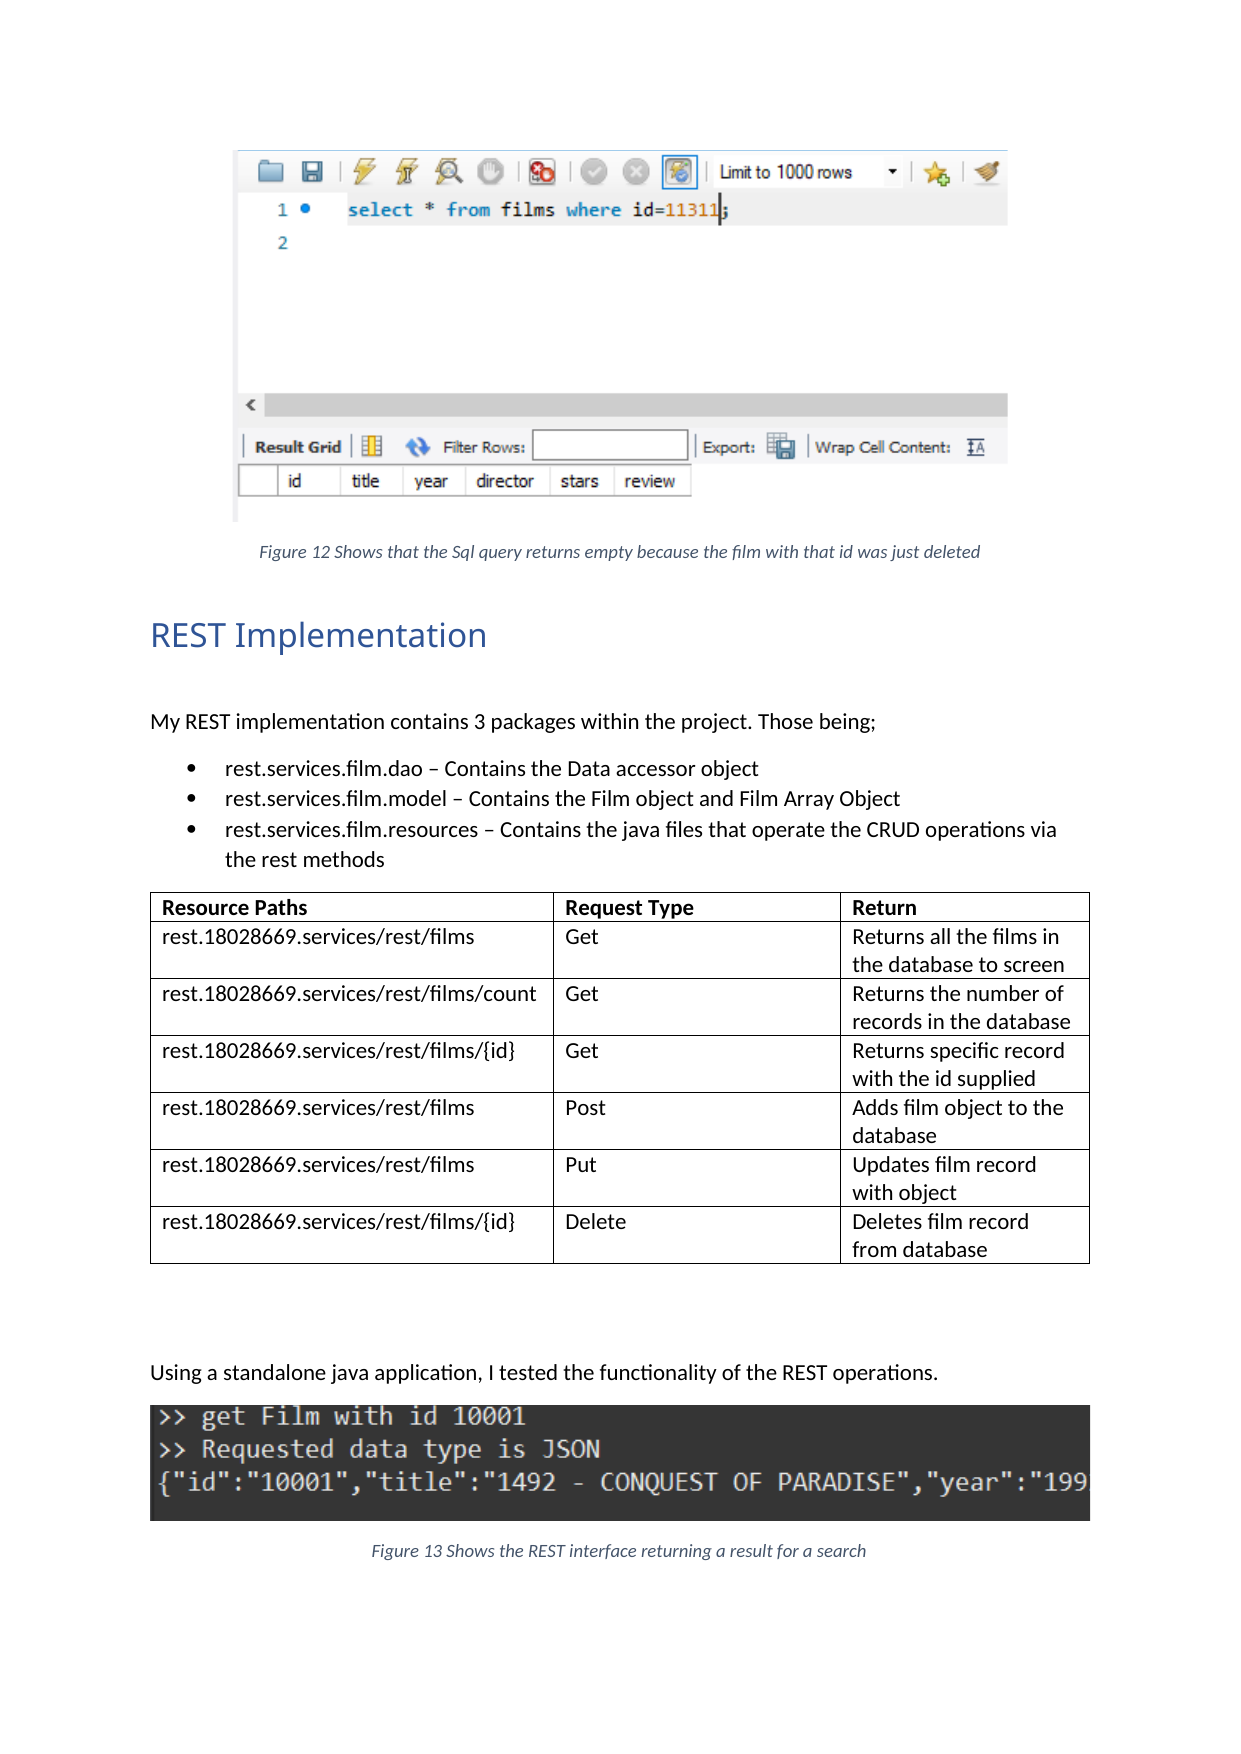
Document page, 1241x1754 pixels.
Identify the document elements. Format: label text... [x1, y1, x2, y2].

table_cell Get [554, 1036, 840, 1092]
table_cell Post [554, 1093, 840, 1149]
table_header Resource Paths [151, 893, 553, 921]
table_cell Deletes film record from database [841, 1207, 1089, 1263]
table_cell rest.18028669.services/rest/films/count [151, 979, 553, 1035]
table_cell Returns specific record with the id supplied [841, 1036, 1089, 1092]
table_cell Put [554, 1150, 840, 1206]
text Using a standalone java application, I tested the functionality of the REST operations. [150, 1358, 1090, 1386]
table_cell Returns all the films in the database to screen [841, 922, 1089, 978]
subtitle REST Implementation [150, 612, 1090, 657]
table_cell rest.18028669.services/rest/films [151, 1150, 553, 1206]
table_cell Adds film object to the database [841, 1093, 1089, 1149]
list rest.services.film.model – Contains the Film object and Film Array Object [187, 784, 1090, 812]
list rest.services.film.dao – Contains the Data accessor object [187, 754, 1090, 782]
list rest.services.film.resources – Contains the java files that operate the CRUD operations via the rest methods [187, 815, 1090, 873]
table_cell Updates film record with object [841, 1150, 1089, 1206]
text My REST implementation contains 3 packages within the project. Those being; [150, 707, 1090, 735]
table_cell Get [554, 979, 840, 1035]
table_cell rest.18028669.services/rest/films [151, 1093, 553, 1149]
table_header Return [841, 893, 1089, 921]
table_cell rest.18028669.services/rest/films/{id} [151, 1036, 553, 1092]
table_cell rest.18028669.services/rest/films [151, 922, 553, 978]
picture [150, 1405, 1091, 1521]
picture [232, 150, 1008, 522]
table_cell Get [554, 922, 840, 978]
table_cell rest.18028669.services/rest/films/{id} [151, 1207, 553, 1263]
table_cell Delete [554, 1207, 840, 1263]
table_header Request Type [554, 893, 840, 921]
table_cell Returns the number of records in the database [841, 979, 1089, 1035]
